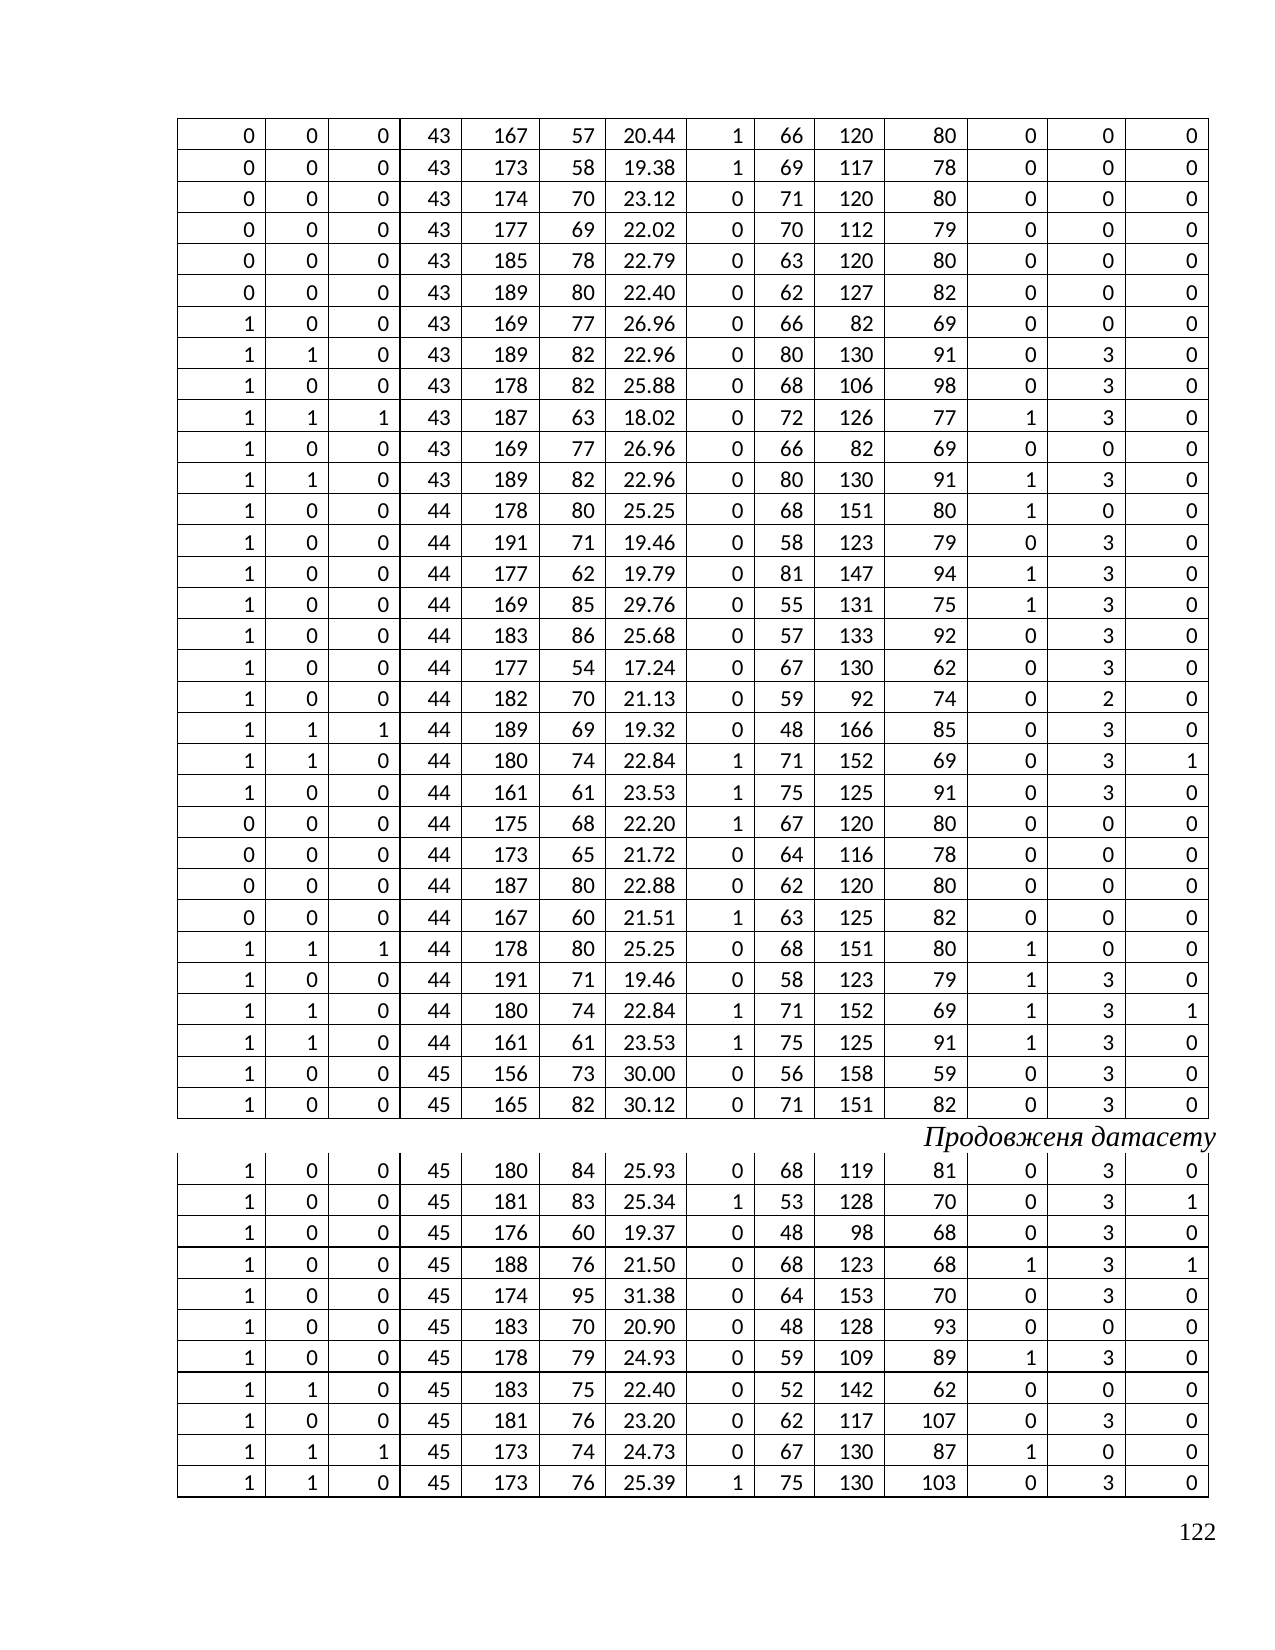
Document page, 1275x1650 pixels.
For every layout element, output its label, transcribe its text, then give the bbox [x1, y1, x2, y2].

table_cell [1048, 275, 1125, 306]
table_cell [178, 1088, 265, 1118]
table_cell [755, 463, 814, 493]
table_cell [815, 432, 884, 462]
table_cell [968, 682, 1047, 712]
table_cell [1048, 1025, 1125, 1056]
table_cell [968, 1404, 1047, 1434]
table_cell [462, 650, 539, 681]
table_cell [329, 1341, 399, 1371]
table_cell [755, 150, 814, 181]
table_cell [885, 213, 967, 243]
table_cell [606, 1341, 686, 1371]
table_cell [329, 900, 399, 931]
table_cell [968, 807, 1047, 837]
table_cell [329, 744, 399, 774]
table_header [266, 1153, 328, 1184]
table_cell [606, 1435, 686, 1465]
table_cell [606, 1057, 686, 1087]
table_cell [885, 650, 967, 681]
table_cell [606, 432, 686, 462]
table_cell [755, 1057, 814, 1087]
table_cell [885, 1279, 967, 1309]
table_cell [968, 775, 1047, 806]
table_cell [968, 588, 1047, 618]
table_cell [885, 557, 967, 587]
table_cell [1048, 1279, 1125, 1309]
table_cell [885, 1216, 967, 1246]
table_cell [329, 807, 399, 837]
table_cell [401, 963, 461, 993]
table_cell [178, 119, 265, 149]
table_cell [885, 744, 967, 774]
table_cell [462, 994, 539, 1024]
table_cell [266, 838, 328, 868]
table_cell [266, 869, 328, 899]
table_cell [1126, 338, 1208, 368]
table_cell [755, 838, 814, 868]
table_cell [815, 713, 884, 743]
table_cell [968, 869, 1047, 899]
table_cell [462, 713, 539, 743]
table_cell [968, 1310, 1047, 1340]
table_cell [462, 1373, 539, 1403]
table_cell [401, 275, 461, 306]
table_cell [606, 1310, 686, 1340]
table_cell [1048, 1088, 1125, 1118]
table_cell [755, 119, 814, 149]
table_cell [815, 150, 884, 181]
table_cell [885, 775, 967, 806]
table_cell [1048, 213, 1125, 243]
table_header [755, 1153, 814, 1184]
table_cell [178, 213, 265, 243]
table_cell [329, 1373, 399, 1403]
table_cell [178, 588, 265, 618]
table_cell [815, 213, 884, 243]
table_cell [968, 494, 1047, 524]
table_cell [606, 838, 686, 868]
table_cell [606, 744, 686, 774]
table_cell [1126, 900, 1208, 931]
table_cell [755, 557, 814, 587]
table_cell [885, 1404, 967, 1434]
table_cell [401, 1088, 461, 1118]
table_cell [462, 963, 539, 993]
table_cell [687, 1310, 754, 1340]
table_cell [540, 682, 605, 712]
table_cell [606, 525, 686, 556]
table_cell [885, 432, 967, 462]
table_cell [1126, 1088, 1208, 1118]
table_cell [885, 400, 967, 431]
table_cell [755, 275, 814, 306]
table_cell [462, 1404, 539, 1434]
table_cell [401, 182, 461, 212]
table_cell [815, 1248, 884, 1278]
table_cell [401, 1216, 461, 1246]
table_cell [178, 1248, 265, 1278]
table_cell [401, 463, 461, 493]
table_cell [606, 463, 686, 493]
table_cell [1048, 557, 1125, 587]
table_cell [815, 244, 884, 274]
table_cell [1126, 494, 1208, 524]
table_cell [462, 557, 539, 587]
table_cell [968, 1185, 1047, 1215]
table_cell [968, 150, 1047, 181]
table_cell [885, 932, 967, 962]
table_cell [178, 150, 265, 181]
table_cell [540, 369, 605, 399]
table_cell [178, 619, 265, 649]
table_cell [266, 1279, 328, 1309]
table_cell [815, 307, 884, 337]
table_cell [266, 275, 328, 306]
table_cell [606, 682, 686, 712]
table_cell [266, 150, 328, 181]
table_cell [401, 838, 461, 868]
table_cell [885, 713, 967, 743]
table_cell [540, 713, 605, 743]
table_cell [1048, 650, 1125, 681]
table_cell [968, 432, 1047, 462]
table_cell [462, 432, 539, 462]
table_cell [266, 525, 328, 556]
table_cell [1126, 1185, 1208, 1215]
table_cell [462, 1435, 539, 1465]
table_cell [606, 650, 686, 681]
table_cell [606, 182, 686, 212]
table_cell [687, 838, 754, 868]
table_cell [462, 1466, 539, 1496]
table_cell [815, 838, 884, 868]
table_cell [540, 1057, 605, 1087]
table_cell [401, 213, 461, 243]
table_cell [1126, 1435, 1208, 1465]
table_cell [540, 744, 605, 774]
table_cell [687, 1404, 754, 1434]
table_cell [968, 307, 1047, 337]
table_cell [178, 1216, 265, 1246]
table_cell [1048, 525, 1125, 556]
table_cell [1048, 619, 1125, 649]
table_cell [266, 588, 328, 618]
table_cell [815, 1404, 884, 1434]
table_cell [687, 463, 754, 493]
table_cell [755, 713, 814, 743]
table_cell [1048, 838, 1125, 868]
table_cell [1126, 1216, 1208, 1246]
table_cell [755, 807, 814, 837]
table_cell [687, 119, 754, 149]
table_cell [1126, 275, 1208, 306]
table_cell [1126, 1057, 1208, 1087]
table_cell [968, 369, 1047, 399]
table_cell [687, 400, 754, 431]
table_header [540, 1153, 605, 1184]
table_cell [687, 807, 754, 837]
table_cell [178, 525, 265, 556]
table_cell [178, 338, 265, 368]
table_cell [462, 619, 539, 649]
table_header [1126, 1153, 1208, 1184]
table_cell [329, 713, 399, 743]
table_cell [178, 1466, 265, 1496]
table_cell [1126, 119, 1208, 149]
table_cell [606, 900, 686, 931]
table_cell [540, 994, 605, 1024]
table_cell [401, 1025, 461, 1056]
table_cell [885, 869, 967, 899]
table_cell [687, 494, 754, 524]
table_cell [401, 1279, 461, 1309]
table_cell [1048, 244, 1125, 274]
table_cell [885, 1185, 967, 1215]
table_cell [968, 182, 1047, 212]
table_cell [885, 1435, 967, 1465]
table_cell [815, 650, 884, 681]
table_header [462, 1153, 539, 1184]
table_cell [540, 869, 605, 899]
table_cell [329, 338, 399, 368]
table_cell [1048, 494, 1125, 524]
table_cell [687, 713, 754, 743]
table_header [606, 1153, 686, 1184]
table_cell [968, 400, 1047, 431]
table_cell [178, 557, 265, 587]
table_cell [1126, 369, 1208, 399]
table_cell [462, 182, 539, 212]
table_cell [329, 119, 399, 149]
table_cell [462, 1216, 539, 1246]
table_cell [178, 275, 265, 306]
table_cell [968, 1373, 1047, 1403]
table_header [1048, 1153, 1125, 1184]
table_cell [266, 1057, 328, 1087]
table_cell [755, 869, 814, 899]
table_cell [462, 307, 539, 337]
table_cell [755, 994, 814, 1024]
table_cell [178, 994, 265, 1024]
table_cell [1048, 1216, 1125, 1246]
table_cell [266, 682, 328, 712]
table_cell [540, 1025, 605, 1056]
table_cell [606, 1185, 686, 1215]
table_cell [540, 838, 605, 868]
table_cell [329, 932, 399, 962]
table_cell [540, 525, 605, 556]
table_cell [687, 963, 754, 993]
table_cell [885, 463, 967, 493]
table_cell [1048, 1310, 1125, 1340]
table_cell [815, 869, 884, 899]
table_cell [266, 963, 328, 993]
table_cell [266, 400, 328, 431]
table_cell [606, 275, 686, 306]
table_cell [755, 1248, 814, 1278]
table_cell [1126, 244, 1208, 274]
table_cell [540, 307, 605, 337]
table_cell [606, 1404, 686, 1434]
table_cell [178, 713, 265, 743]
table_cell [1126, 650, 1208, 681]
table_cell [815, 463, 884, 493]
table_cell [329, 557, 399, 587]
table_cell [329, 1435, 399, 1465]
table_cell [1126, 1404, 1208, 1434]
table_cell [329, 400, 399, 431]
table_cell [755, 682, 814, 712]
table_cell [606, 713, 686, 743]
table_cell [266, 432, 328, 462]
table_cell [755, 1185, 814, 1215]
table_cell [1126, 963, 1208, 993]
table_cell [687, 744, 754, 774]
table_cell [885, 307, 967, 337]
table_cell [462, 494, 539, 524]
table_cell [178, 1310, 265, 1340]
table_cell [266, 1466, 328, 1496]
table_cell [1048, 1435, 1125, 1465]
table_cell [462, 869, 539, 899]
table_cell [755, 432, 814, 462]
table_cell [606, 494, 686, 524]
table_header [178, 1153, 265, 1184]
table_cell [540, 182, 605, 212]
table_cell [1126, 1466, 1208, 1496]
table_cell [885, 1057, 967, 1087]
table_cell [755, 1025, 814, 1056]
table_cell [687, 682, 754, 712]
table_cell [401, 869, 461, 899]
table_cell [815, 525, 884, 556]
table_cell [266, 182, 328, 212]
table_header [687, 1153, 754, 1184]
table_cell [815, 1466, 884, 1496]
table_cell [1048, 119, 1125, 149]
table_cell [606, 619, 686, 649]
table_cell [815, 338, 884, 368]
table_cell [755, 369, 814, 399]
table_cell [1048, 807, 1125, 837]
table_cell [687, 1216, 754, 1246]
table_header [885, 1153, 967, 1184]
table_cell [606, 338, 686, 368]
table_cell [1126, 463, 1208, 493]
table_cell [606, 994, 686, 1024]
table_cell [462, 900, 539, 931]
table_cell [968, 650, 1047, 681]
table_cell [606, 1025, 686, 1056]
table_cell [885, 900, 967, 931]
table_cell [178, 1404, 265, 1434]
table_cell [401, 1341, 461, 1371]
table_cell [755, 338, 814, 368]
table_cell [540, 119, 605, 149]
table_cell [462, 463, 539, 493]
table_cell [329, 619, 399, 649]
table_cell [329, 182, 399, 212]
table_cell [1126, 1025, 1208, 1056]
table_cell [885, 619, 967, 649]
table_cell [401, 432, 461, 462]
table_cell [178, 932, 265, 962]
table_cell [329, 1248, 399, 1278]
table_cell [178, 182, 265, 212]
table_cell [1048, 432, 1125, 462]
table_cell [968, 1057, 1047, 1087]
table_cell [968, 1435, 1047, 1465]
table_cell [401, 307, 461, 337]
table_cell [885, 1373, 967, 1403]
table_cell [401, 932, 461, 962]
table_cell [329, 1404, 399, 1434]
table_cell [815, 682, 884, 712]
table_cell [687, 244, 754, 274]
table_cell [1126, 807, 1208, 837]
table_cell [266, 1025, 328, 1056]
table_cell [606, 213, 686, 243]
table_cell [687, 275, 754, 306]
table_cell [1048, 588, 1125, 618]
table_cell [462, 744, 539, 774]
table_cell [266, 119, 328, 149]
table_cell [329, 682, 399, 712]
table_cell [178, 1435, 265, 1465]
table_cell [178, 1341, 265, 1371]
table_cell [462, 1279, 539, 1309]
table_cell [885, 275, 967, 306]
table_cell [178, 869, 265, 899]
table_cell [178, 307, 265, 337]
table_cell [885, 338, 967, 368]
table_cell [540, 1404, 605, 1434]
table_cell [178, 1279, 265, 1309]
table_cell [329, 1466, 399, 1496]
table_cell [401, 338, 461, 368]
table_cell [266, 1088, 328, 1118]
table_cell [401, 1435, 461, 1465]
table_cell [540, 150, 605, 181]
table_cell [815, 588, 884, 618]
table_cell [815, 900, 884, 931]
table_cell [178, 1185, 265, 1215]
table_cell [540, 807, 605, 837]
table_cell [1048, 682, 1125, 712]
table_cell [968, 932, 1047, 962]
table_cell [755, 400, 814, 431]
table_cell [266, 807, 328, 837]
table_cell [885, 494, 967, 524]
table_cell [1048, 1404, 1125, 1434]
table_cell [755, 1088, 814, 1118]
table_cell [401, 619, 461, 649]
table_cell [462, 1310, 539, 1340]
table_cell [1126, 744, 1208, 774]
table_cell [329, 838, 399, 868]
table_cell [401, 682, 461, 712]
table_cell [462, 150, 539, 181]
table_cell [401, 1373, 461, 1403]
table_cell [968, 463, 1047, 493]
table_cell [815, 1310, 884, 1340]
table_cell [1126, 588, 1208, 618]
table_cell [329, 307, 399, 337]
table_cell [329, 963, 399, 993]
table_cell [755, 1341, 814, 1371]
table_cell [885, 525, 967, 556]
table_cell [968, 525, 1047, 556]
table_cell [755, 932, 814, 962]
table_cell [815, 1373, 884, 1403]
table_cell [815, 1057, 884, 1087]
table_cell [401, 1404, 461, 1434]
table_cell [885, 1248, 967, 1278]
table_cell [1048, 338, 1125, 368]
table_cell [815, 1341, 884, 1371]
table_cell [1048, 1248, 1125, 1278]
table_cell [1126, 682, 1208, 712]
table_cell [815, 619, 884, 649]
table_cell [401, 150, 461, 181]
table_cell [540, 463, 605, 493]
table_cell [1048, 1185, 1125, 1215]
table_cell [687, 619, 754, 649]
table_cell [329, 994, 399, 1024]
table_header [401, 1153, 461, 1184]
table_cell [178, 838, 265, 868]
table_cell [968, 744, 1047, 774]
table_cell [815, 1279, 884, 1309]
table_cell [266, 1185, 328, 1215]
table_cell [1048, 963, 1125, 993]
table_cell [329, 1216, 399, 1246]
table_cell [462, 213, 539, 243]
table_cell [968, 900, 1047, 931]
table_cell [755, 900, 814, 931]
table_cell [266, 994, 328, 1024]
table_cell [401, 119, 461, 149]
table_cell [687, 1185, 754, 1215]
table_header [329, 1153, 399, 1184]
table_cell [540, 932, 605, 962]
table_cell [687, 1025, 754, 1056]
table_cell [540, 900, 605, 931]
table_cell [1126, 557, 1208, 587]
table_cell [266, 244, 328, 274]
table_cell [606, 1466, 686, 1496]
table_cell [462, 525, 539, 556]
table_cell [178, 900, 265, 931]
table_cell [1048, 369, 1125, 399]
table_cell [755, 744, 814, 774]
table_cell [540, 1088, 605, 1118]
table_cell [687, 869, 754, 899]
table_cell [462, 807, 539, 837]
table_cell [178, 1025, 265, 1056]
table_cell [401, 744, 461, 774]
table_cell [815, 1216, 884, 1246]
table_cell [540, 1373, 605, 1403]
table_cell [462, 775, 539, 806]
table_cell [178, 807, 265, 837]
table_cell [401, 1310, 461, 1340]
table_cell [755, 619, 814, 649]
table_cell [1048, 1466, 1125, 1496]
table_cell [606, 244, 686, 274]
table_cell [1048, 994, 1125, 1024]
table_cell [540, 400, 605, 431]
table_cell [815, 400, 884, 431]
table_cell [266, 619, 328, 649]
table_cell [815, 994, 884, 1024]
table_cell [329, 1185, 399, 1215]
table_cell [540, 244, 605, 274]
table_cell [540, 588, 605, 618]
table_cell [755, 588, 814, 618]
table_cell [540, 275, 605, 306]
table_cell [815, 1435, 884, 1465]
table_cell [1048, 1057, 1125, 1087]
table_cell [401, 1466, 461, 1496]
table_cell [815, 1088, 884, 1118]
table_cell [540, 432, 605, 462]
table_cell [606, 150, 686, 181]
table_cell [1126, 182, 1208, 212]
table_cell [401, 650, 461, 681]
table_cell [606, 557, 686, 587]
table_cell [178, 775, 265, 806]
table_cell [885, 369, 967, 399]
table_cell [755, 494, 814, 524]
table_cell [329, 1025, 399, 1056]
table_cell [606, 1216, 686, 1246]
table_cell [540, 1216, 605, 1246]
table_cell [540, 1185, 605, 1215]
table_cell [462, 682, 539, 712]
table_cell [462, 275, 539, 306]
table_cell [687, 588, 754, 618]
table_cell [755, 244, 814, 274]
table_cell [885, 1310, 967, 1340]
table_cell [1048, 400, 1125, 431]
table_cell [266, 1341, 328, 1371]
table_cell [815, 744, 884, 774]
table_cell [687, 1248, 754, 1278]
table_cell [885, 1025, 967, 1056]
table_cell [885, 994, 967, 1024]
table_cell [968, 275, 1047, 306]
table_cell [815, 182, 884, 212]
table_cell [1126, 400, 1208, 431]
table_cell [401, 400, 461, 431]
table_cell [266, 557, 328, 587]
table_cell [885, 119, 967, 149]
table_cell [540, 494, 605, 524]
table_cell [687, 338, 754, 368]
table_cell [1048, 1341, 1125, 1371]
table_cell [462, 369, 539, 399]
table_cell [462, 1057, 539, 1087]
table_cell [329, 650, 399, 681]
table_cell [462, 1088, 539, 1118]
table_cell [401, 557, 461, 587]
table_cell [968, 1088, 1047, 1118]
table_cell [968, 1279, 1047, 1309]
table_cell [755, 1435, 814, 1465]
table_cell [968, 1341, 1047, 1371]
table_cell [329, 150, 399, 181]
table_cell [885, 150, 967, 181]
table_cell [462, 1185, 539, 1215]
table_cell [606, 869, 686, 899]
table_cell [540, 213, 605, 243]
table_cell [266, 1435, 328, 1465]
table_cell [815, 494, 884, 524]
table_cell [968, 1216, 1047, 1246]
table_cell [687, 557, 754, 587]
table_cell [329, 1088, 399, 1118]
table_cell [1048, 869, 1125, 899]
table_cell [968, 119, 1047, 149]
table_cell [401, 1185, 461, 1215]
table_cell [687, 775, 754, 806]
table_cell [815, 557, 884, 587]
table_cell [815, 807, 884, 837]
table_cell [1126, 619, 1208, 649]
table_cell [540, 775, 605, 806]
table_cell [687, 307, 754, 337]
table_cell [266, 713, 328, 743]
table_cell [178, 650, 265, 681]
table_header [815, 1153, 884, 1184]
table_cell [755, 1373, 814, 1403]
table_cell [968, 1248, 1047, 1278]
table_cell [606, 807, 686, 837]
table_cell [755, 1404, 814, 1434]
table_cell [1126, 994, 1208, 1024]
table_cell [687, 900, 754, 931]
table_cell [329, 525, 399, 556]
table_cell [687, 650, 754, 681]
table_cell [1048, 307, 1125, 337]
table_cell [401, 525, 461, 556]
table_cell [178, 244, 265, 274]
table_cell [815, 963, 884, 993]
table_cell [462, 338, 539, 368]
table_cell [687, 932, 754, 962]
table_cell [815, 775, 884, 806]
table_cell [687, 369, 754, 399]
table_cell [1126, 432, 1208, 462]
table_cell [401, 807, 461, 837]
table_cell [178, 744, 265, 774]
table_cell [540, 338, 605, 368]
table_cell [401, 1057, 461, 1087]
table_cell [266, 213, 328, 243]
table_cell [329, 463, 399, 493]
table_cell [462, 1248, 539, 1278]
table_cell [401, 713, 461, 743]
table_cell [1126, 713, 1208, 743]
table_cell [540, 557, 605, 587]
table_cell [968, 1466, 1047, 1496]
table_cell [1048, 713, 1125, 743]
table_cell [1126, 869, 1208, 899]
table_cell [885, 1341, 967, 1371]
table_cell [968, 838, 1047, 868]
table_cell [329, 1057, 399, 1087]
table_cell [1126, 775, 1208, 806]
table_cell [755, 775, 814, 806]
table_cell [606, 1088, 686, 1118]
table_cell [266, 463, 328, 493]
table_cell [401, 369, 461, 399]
text Продовженя датасету [177, 1119, 1216, 1153]
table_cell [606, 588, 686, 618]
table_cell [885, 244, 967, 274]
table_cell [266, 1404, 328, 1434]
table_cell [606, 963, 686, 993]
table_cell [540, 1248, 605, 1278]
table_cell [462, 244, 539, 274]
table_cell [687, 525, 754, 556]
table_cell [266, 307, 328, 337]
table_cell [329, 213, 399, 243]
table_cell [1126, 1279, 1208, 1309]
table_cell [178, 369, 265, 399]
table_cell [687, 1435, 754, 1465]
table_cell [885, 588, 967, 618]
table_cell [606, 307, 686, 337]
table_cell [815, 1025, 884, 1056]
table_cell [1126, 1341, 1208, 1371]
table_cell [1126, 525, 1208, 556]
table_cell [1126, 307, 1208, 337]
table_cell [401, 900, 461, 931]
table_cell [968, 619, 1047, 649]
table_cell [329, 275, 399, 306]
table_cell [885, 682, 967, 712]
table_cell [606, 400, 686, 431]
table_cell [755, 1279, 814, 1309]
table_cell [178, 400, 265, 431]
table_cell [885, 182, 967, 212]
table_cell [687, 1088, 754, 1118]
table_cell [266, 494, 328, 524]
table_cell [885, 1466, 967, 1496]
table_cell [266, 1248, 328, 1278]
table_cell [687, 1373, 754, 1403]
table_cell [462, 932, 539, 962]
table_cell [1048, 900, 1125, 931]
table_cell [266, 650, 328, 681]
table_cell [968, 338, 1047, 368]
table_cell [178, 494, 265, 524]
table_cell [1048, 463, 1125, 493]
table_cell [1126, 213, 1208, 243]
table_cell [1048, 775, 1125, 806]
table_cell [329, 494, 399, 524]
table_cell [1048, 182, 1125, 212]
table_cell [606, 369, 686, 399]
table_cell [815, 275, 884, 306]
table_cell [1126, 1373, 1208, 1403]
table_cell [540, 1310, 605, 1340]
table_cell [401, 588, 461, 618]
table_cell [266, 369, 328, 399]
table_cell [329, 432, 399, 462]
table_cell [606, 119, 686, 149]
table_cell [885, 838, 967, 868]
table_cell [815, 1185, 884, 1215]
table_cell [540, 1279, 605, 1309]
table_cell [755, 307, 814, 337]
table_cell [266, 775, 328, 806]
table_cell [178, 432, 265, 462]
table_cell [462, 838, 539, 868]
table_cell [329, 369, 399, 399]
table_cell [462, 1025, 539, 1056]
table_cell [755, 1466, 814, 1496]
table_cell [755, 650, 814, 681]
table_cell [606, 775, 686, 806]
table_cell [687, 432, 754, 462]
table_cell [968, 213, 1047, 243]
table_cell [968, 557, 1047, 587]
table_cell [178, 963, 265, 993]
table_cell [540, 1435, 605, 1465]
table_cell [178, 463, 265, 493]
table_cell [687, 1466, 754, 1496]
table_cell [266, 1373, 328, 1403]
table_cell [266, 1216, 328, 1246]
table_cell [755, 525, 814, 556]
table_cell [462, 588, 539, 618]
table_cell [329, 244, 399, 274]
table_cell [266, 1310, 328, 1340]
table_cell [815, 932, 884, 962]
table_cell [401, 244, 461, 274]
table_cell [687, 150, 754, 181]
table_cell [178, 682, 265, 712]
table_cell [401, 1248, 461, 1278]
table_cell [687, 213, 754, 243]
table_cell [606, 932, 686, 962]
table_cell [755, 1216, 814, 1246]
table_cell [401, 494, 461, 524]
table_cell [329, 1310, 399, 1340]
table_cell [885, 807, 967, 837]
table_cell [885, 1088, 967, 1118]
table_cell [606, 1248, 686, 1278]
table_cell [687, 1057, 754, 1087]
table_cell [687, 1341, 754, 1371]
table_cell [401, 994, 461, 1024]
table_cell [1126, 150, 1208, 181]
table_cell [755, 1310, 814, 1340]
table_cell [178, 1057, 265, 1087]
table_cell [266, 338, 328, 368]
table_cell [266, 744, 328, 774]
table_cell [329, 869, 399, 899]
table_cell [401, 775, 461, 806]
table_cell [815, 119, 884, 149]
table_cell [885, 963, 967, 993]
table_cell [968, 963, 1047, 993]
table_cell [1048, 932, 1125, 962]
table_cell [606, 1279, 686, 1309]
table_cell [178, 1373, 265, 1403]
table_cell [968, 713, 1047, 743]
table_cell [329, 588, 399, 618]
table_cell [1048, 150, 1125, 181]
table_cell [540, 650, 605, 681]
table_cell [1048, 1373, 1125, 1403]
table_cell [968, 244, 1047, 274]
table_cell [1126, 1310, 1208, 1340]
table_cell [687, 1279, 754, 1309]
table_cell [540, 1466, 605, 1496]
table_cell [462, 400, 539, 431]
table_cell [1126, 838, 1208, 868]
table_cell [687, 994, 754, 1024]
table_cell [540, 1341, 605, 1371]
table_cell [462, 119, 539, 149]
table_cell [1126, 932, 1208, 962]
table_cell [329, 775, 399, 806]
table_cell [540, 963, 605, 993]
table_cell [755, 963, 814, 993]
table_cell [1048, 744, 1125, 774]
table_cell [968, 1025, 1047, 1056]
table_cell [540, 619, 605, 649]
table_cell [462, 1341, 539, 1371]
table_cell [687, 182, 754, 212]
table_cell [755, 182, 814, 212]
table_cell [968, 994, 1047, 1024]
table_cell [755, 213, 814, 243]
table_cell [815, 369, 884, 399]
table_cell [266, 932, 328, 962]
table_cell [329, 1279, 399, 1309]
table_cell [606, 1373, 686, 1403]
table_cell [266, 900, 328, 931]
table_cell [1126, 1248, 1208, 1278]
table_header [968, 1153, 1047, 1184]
